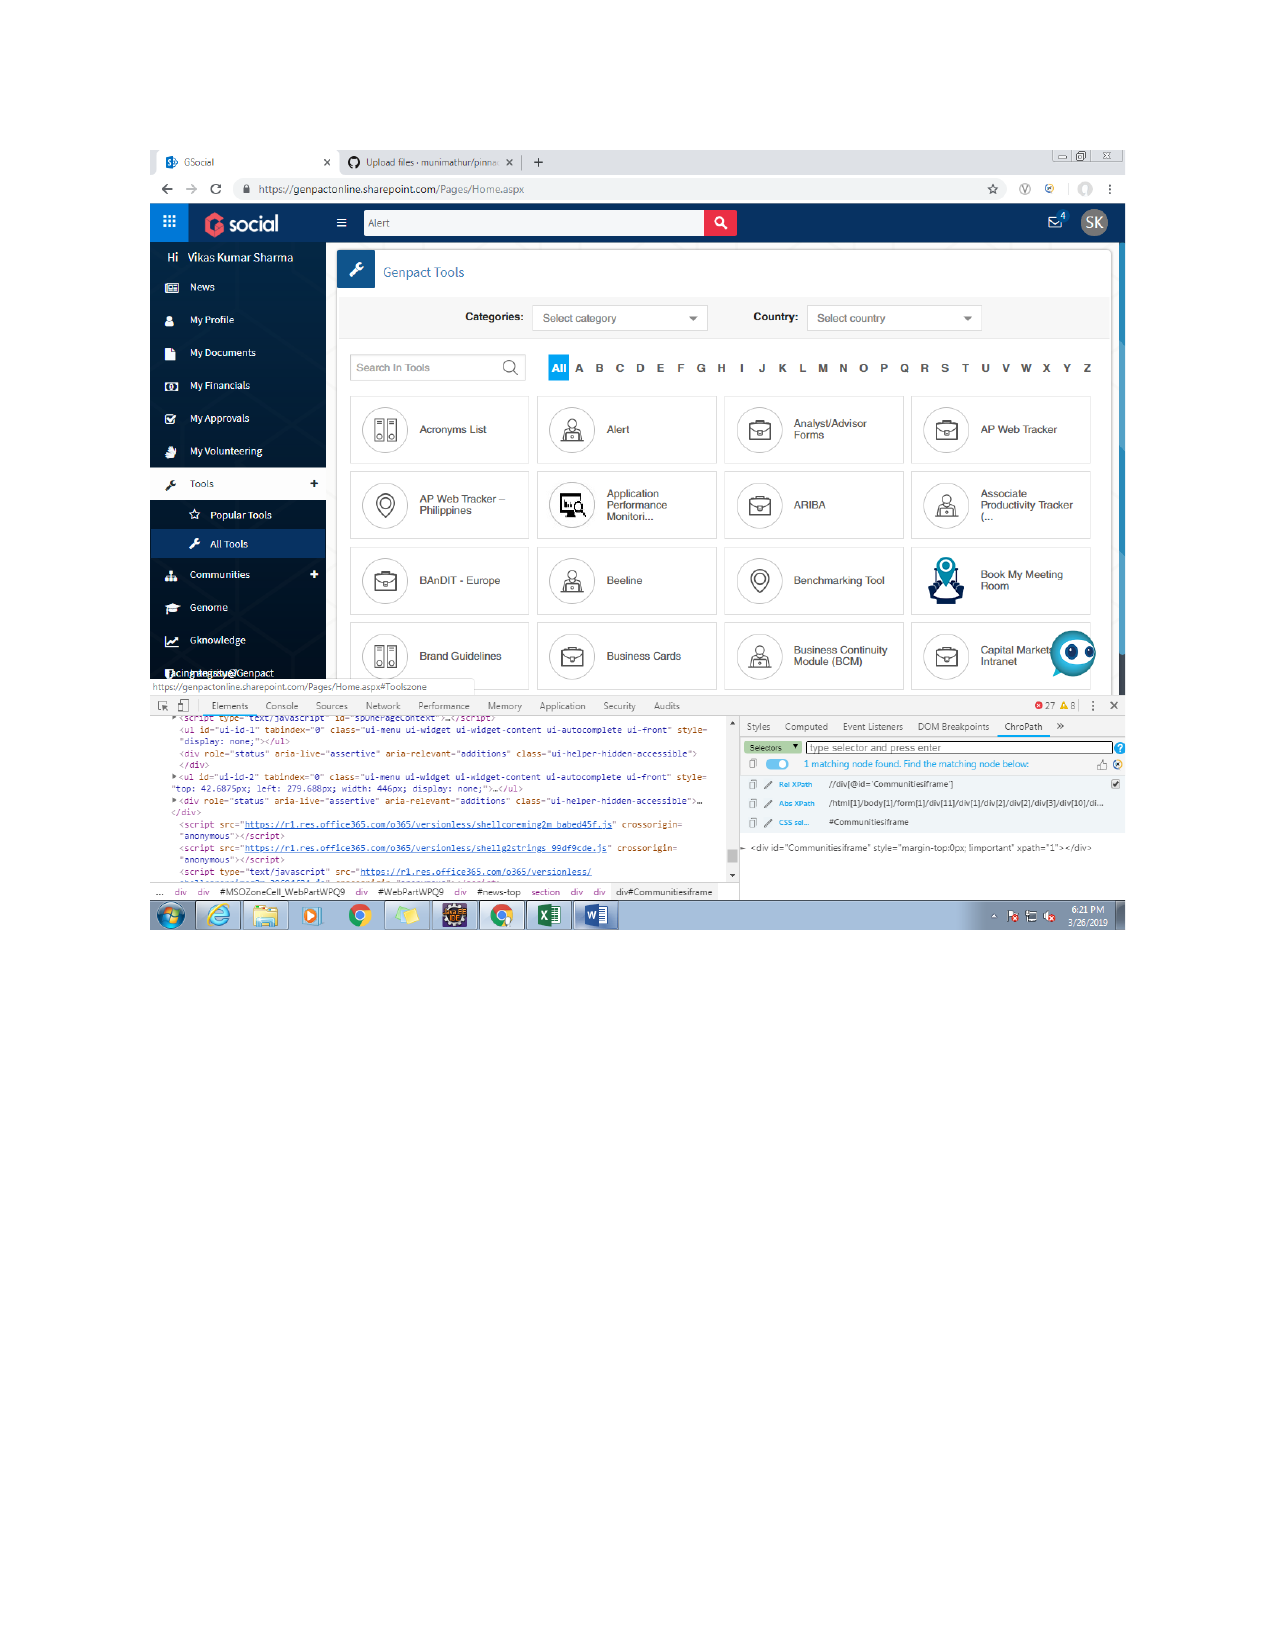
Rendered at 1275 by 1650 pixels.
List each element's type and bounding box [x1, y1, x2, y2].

picture [150, 150, 1125, 930]
